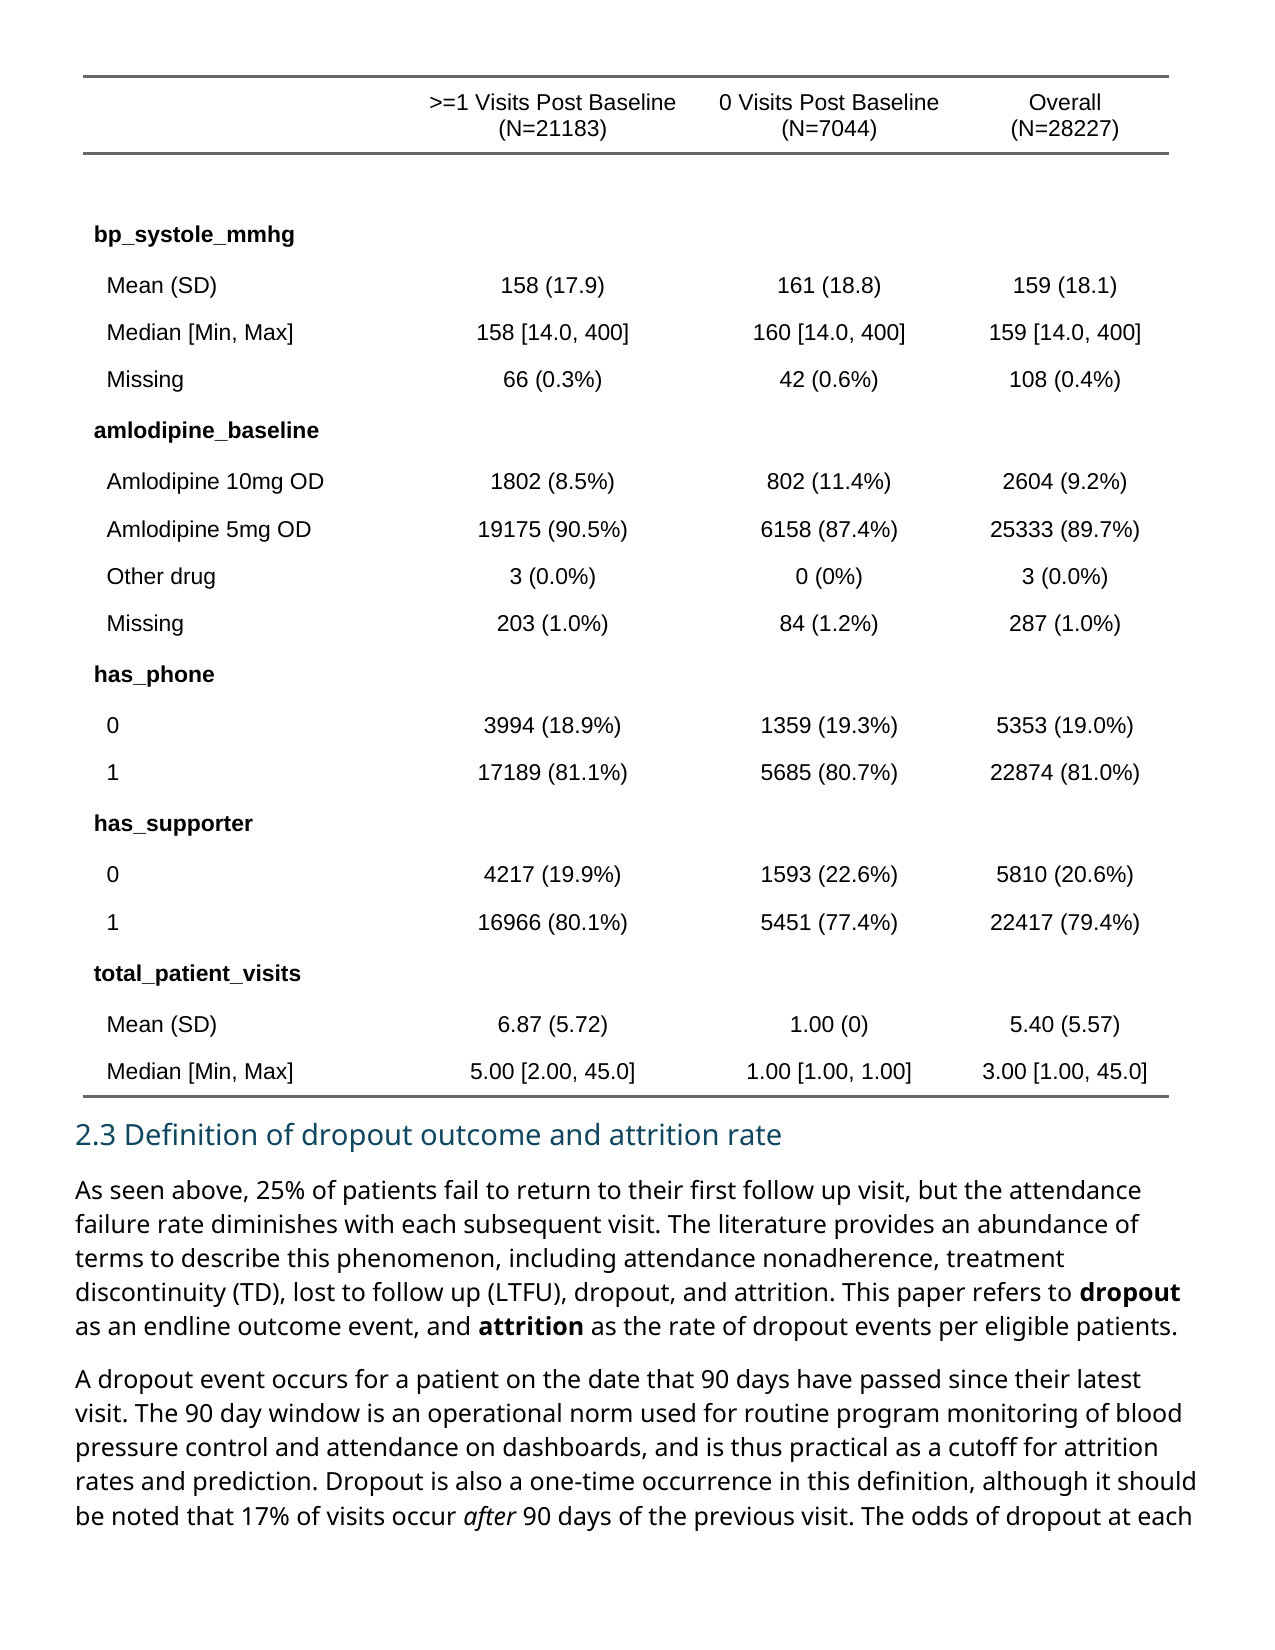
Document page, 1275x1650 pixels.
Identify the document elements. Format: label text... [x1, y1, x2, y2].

subtitle 2.3 Definition of dropout outcome and attrition rate [75, 1114, 1200, 1154]
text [75, 1362, 1200, 1532]
table_header Table 1 [64, 75, 1189, 1098]
text As seen above, 25% of patients fail to return to their first follow up visit, but the attendance failure rate diminishes with each subsequent visit. The literature provides an abundance of terms to describe this phenomenon, including attendance nonadherence, treatment discontinuity (TD), lost to follow up (LTFU), dropout, and attrition. This paper refers to dropout as an endline outcome event, and attrition as the rate of dropout events per eligible patients. [75, 1173, 1200, 1343]
